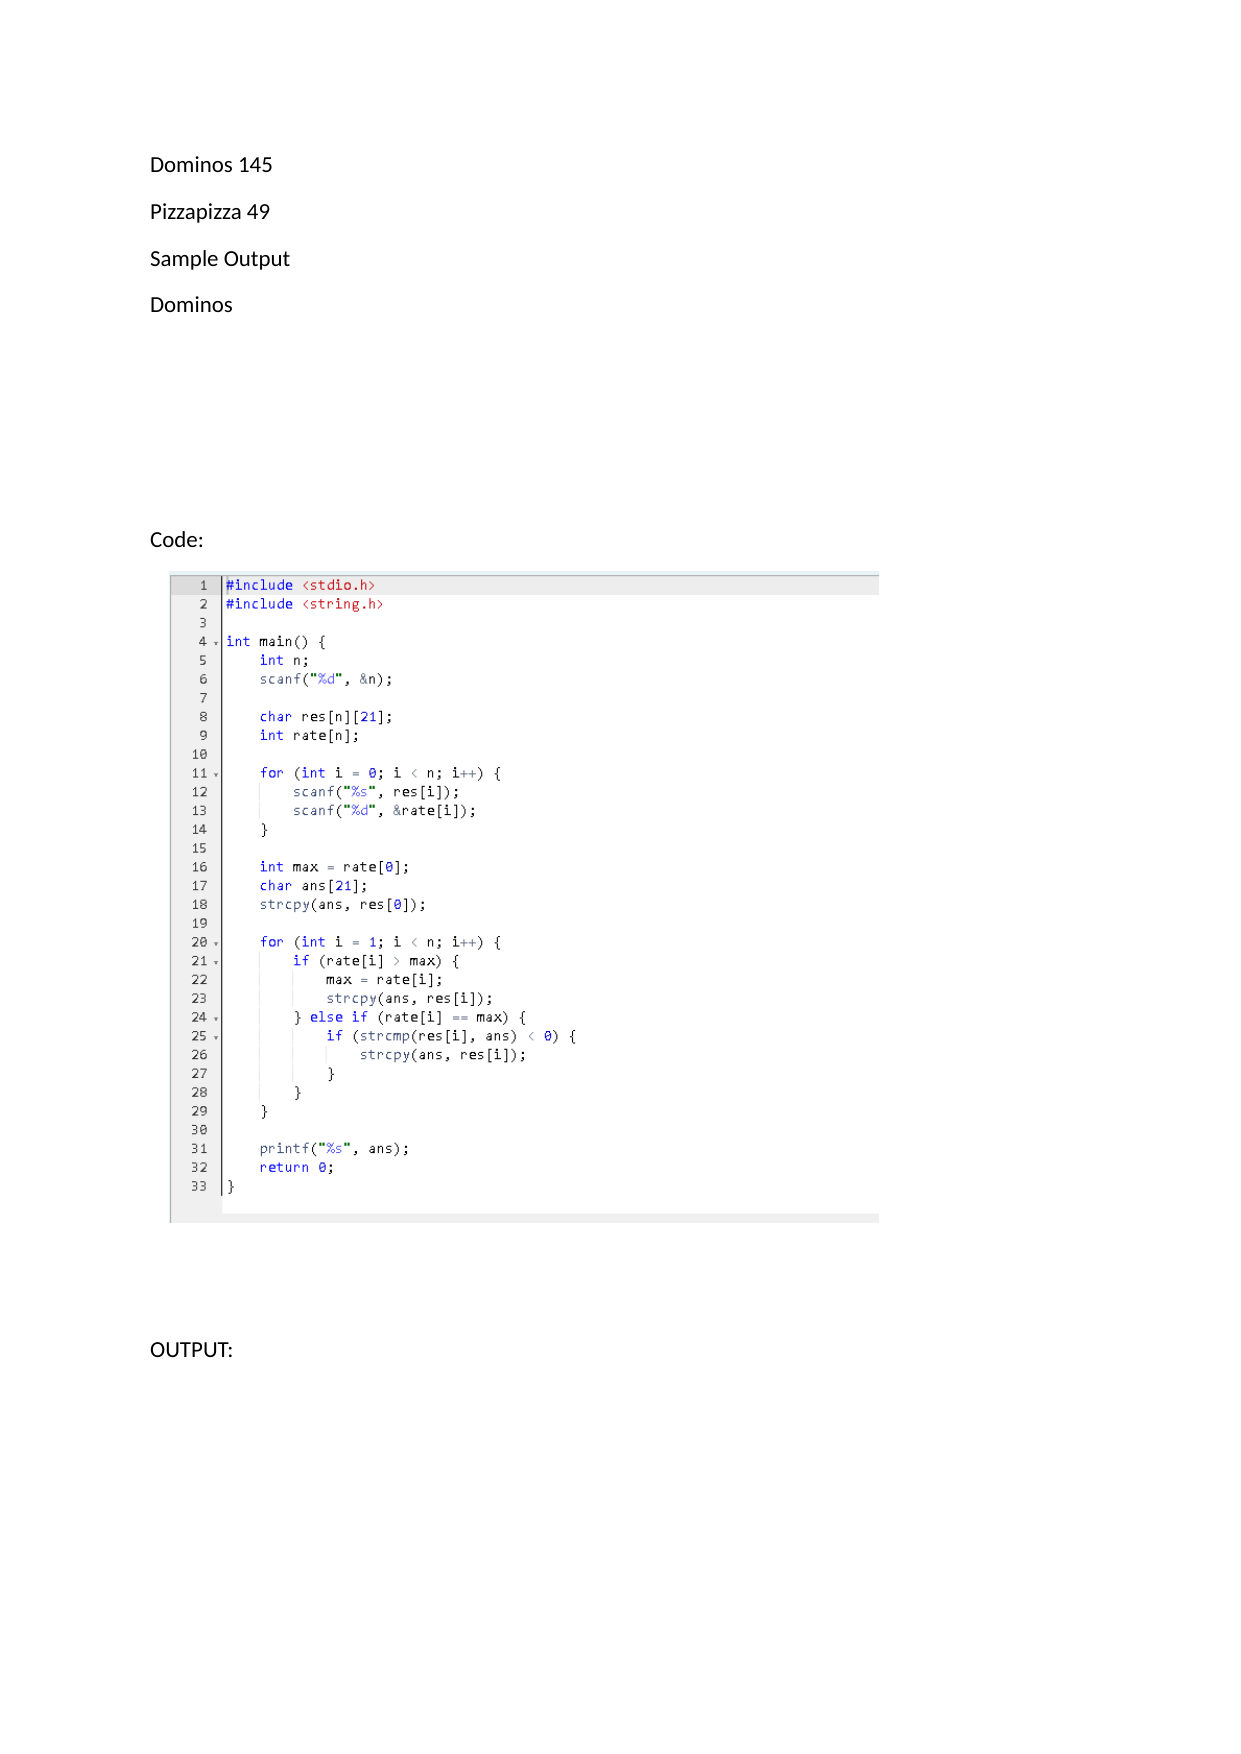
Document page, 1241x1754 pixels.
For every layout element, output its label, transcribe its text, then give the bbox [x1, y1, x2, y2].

text Sample Output [150, 244, 1090, 272]
text OUTPUT: [150, 1336, 1090, 1363]
text Code: [150, 525, 1090, 553]
text Pizzapizza 49 [150, 197, 1090, 225]
text Dominos [150, 291, 1090, 319]
text Dominos 145 [150, 150, 1090, 178]
